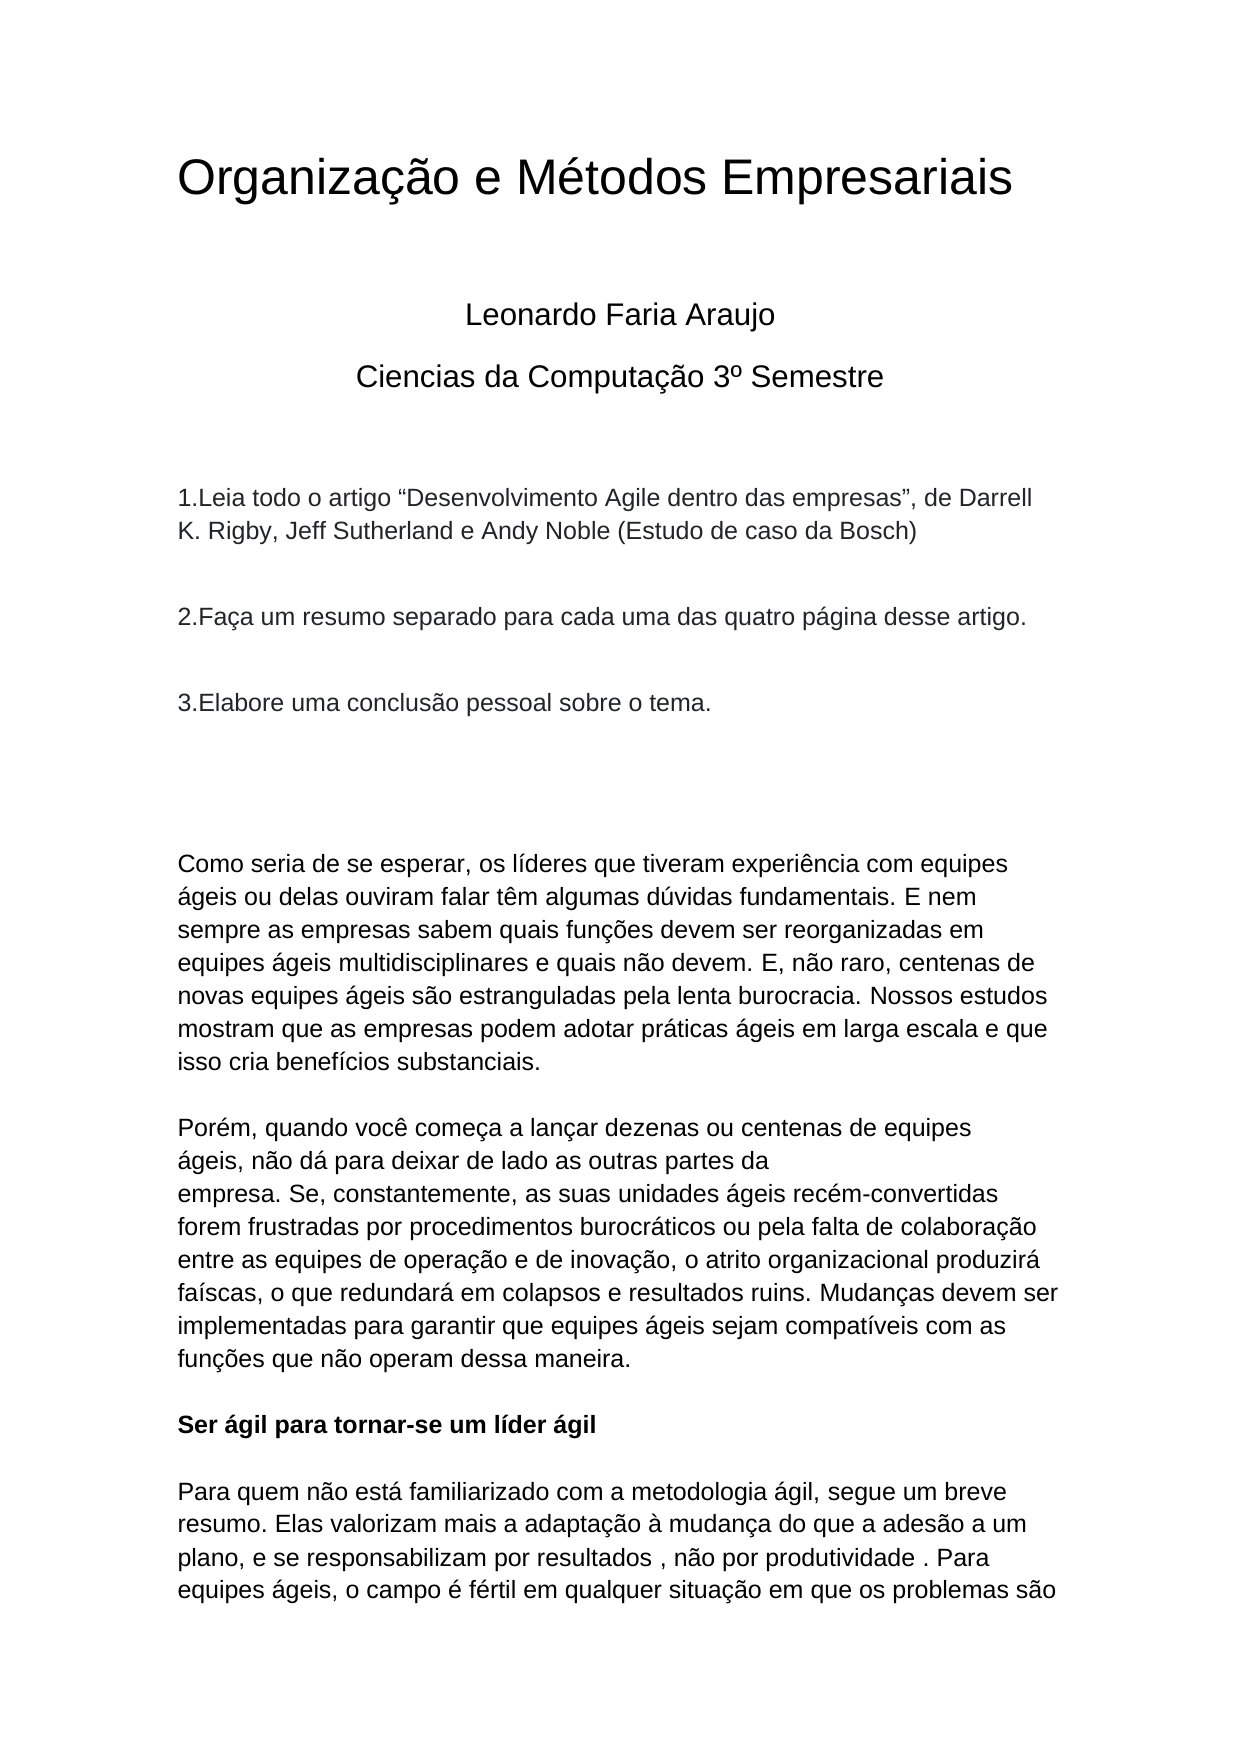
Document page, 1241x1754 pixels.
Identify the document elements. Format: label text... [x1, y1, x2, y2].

text 1.Leia todo o artigo “Desenvolvimento Agile dentro das empresas”, de Darrell K. Rigby, Jeff Sutherland e Andy Noble (Estudo de caso da Bosch) [177, 483, 1063, 577]
text Leonardo Faria Araujo [177, 296, 1063, 332]
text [177, 849, 1063, 1604]
text 3.Elabore uma conclusão pessoal sobre o tema. [177, 687, 1063, 716]
text Organização e Métodos Empresariais [177, 148, 1063, 205]
text Ciencias da Computação 3º Semestre [177, 358, 1063, 394]
text 2.Faça um resumo separado para cada uma das quatro página desse artigo. [177, 602, 1063, 662]
